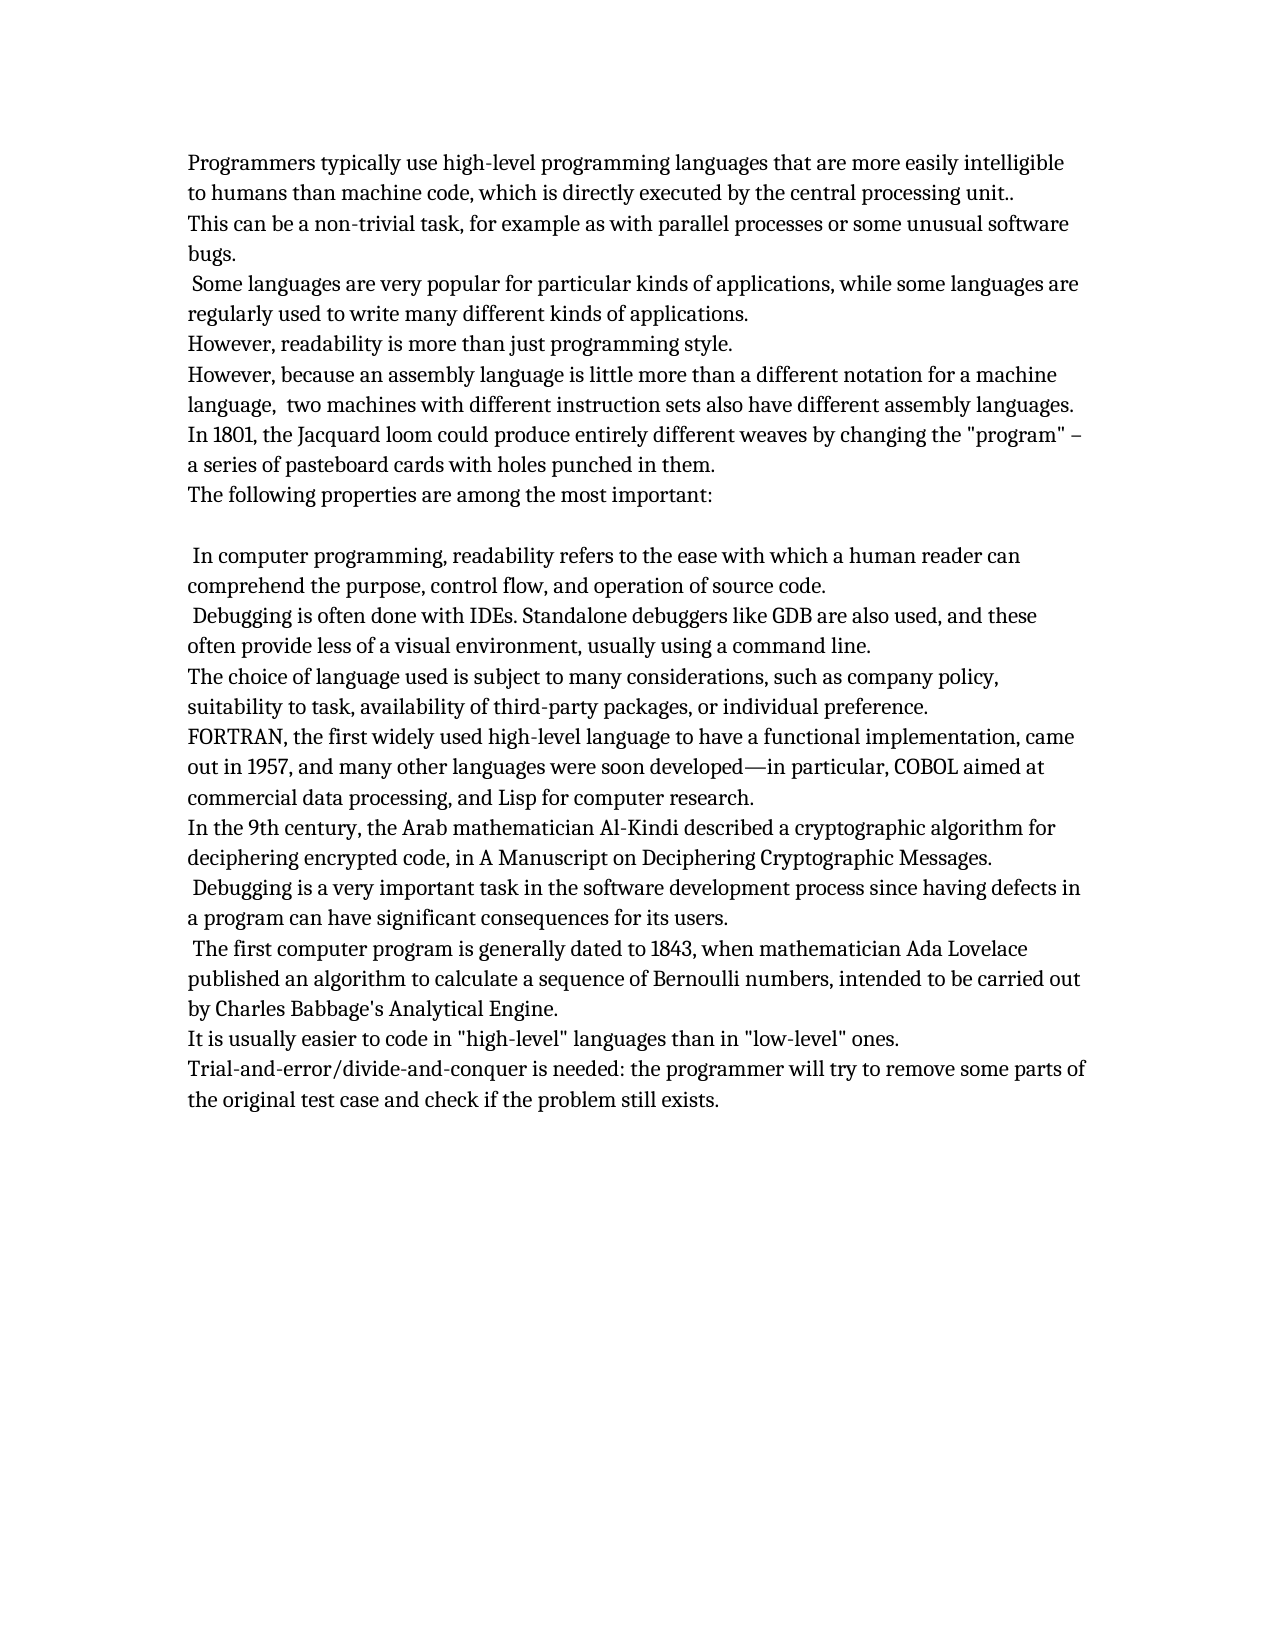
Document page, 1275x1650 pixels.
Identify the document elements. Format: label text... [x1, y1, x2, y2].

text Programmers typically use high-level programming languages that are more easily intelligible to humans than machine code, which is directly executed by the central processing unit.. This can be a non-trivial task, for example as with parallel processes or some unusual software bugs. Some languages are very popular for particular kinds of applications, while some languages are regularly used to write many different kinds of applications. However, readability is more than just programming style. However, because an assembly language is little more than a different notation for a machine language, two machines with different instruction sets also have different assembly languages. In 1801, the Jacquard loom could produce entirely different weaves by changing the "program" – a series of pasteboard cards with holes punched in them. The following properties are among the most important: In computer programming, readability refers to the ease with which a human reader can comprehend the purpose, control flow, and operation of source code. Debugging is often done with IDEs. Standalone debuggers like GDB are also used, and these often provide less of a visual environment, usually using a command line. The choice of language used is subject to many considerations, such as company policy, suitability to task, availability of third-party packages, or individual preference. FORTRAN, the first widely used high-level language to have a functional implementation, came out in 1957, and many other languages were soon developed—in particular, COBOL aimed at commercial data processing, and Lisp for computer research. In the 9th century, the Arab mathematician Al-Kindi described a cryptographic algorithm for deciphering encrypted code, in A Manuscript on Deciphering Cryptographic Messages. Debugging is a very important task in the software development process since having defects in a program can have significant consequences for its users. The first computer program is generally dated to 1843, when mathematician Ada Lovelace published an algorithm to calculate a sequence of Bernoulli numbers, intended to be carried out by Charles Babbage's Analytical Engine. It is usually easier to code in "high-level" languages than in "low-level" ones. Trial-and-error/divide-and-conquer is needed: the programmer will try to remove some parts of the original test case and check if the problem still exists. [187, 150, 1087, 1113]
